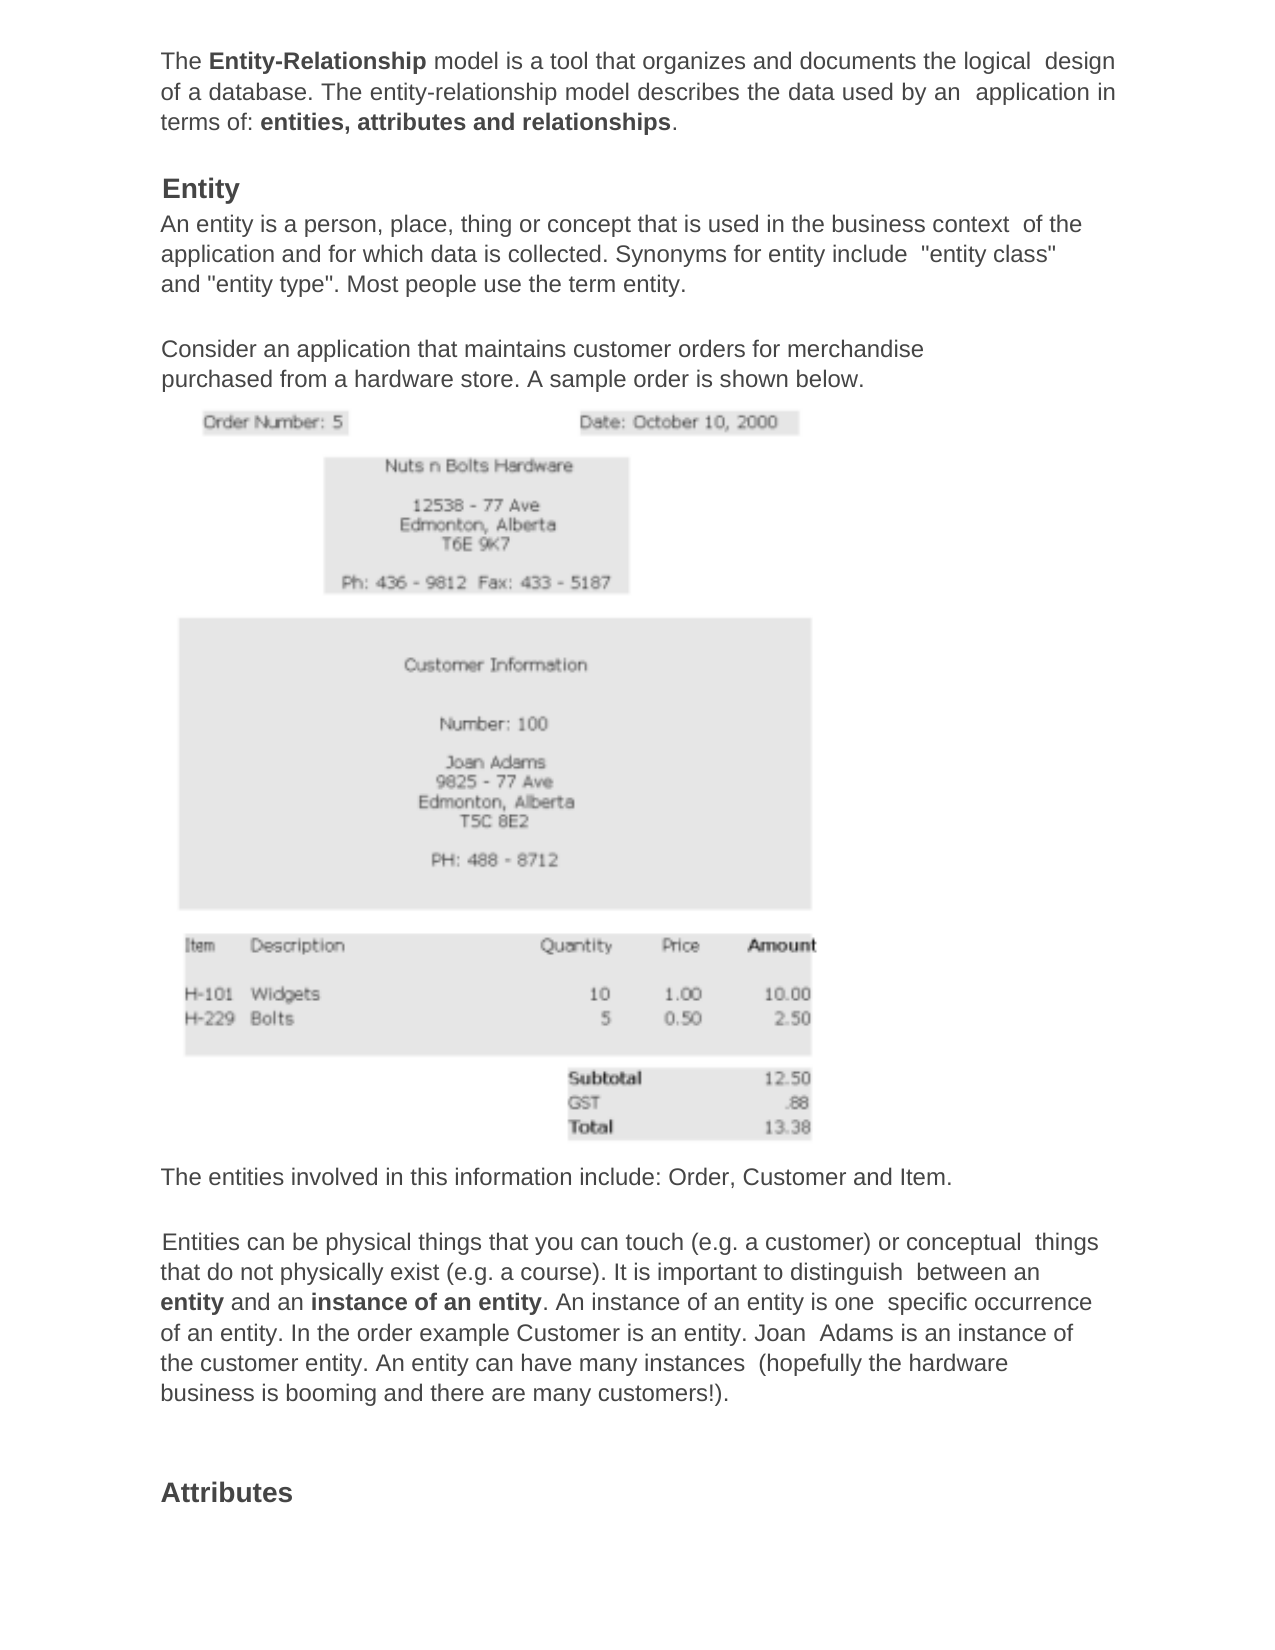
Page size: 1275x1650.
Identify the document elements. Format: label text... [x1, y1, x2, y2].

text The entities involved in this information include: Order, Customer and Item. [160, 1163, 1122, 1191]
text Attributes [160, 1476, 1122, 1508]
text Entities can be physical things that you can touch (e.g. a customer) or conceptual things that do not physically exist (e.g. a course). It is important to distinguish between an entity and an instance of an entity. An instance of an entity is one specific occurrence of an entity. In the order example Customer is an entity. Joan Adams is an instance of the customer entity. An entity can have many instances (hopefully the hardware business is booming and there are many customers!). [160, 1228, 1109, 1407]
text An entity is a person, place, thing or concept that is used in the business context of the application and for which data is collected. Synonyms for entity include "entity class" and "entity type". Most people use the term entity. [160, 210, 1099, 298]
text The Entity-Relationship model is a tool that organizes and documents the logical design of a database. The entity-relationship model describes the data used by an application in terms of: entities, attributes and relationships. [160, 47, 1117, 135]
text Consider an application that maintains customer orders for merchandise purchased from a hardware store. A sample order is shown below. [161, 335, 1000, 393]
text Entity [162, 172, 1122, 204]
picture [159, 395, 863, 1164]
